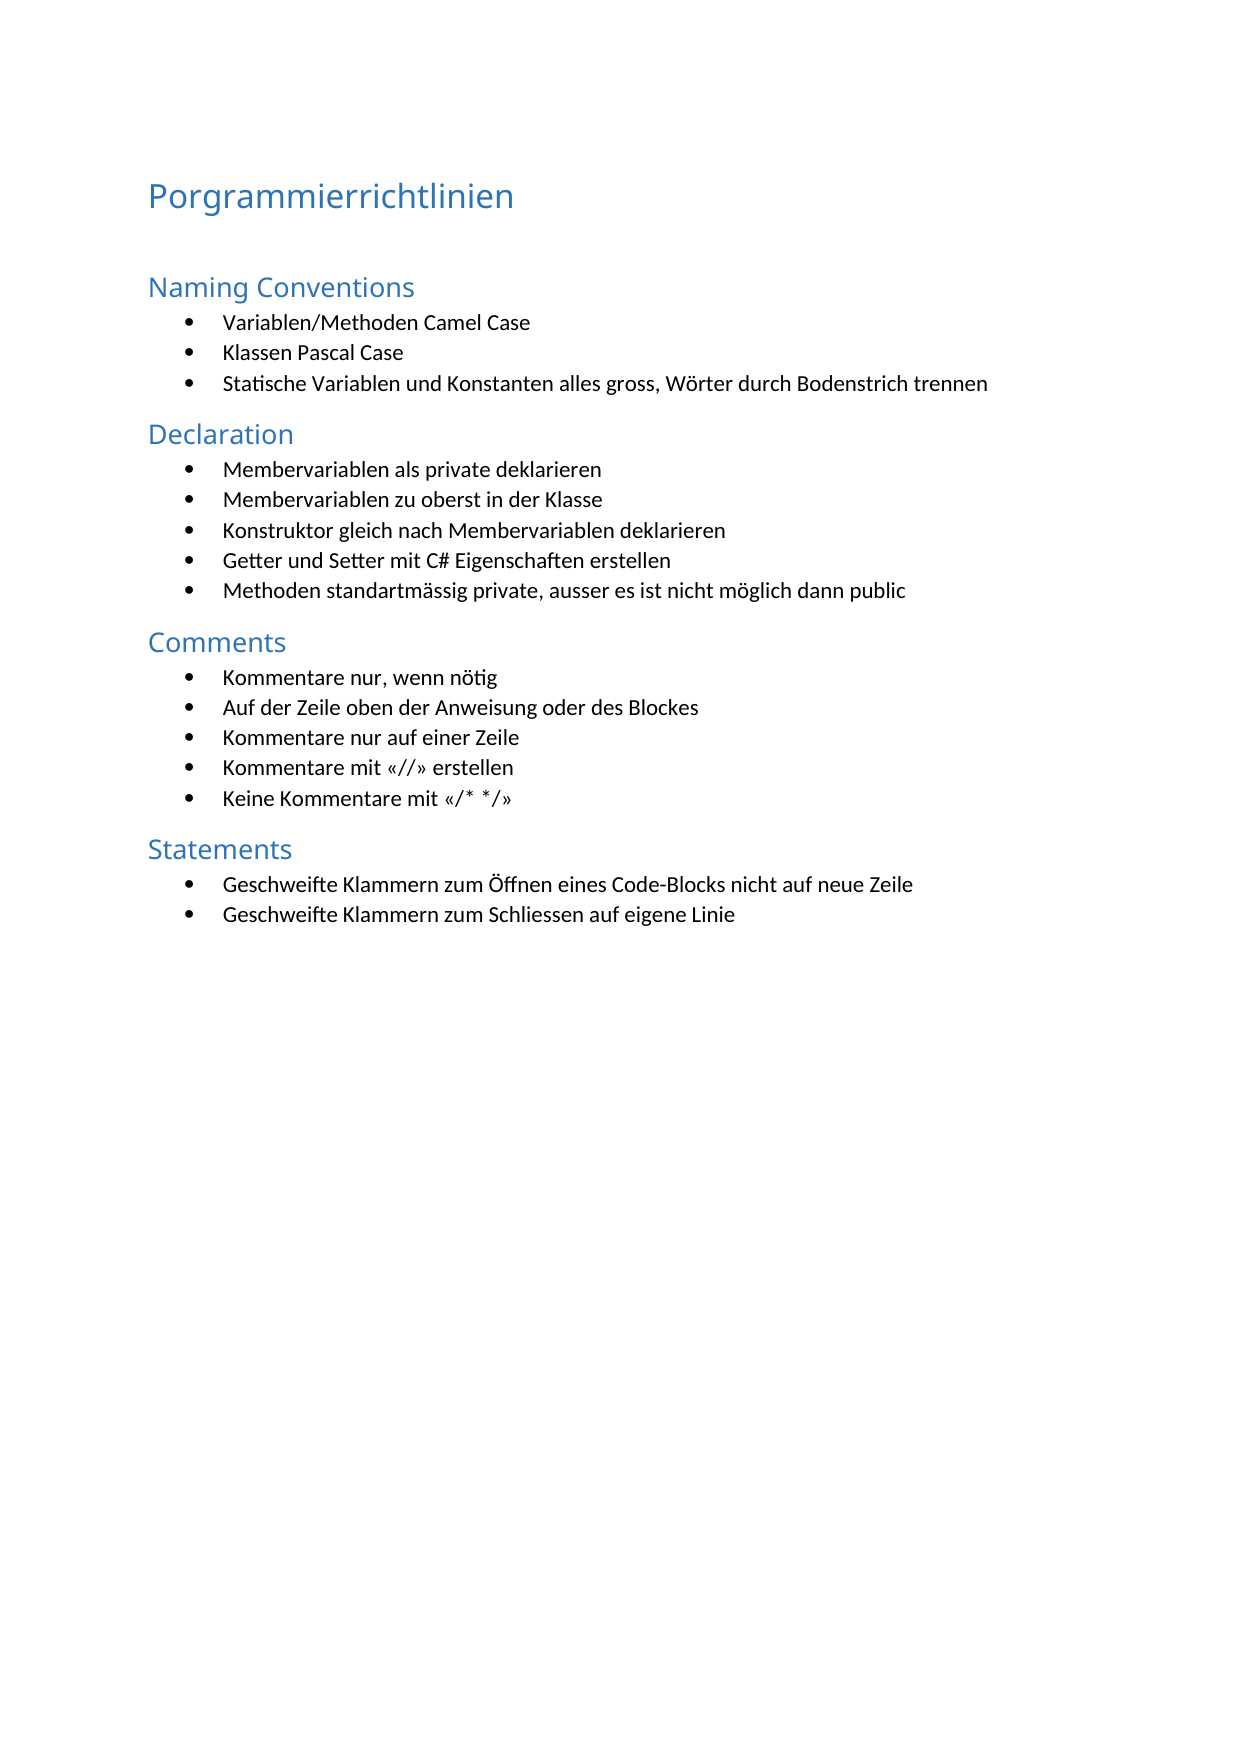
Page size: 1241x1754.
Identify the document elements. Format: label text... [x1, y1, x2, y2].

list Kommentare nur, wenn nötig [185, 663, 1093, 691]
list Geschweifte Klammern zum Öffnen eines Code-Blocks nicht auf neue Zeile [185, 870, 1093, 898]
list Keine Kommentare mit «/* */» [185, 784, 1093, 812]
list Geschweifte Klammern zum Schliessen auf eigene Linie [185, 901, 1093, 928]
list Methoden standartmässig private, ausser es ist nicht möglich dann public [185, 576, 1093, 604]
list Kommentare nur auf einer Zeile [185, 723, 1093, 751]
list Auf der Zeile oben der Anweisung oder des Blockes [185, 693, 1093, 721]
list Klassen Pascal Case [185, 338, 1093, 366]
subtitle Naming Conventions [148, 268, 1093, 305]
list Statische Variablen und Konstanten alles gross, Wörter durch Bodenstrich trennen [185, 369, 1093, 397]
list Getter und Setter mit C# Eigenschaften erstellen [185, 546, 1093, 574]
list Membervariablen zu oberst in der Klasse [185, 486, 1093, 513]
subtitle Statements [148, 831, 1093, 867]
subtitle Comments [148, 623, 1093, 660]
list Membervariablen als private deklarieren [185, 455, 1093, 483]
subtitle Declaration [148, 416, 1093, 452]
list Kommentare mit «//» erstellen [185, 753, 1093, 781]
list Konstruktor gleich nach Membervariablen deklarieren [185, 516, 1093, 544]
subtitle Porgrammierrichtlinien [148, 173, 1093, 218]
list Variablen/Methoden Camel Case [185, 308, 1093, 336]
